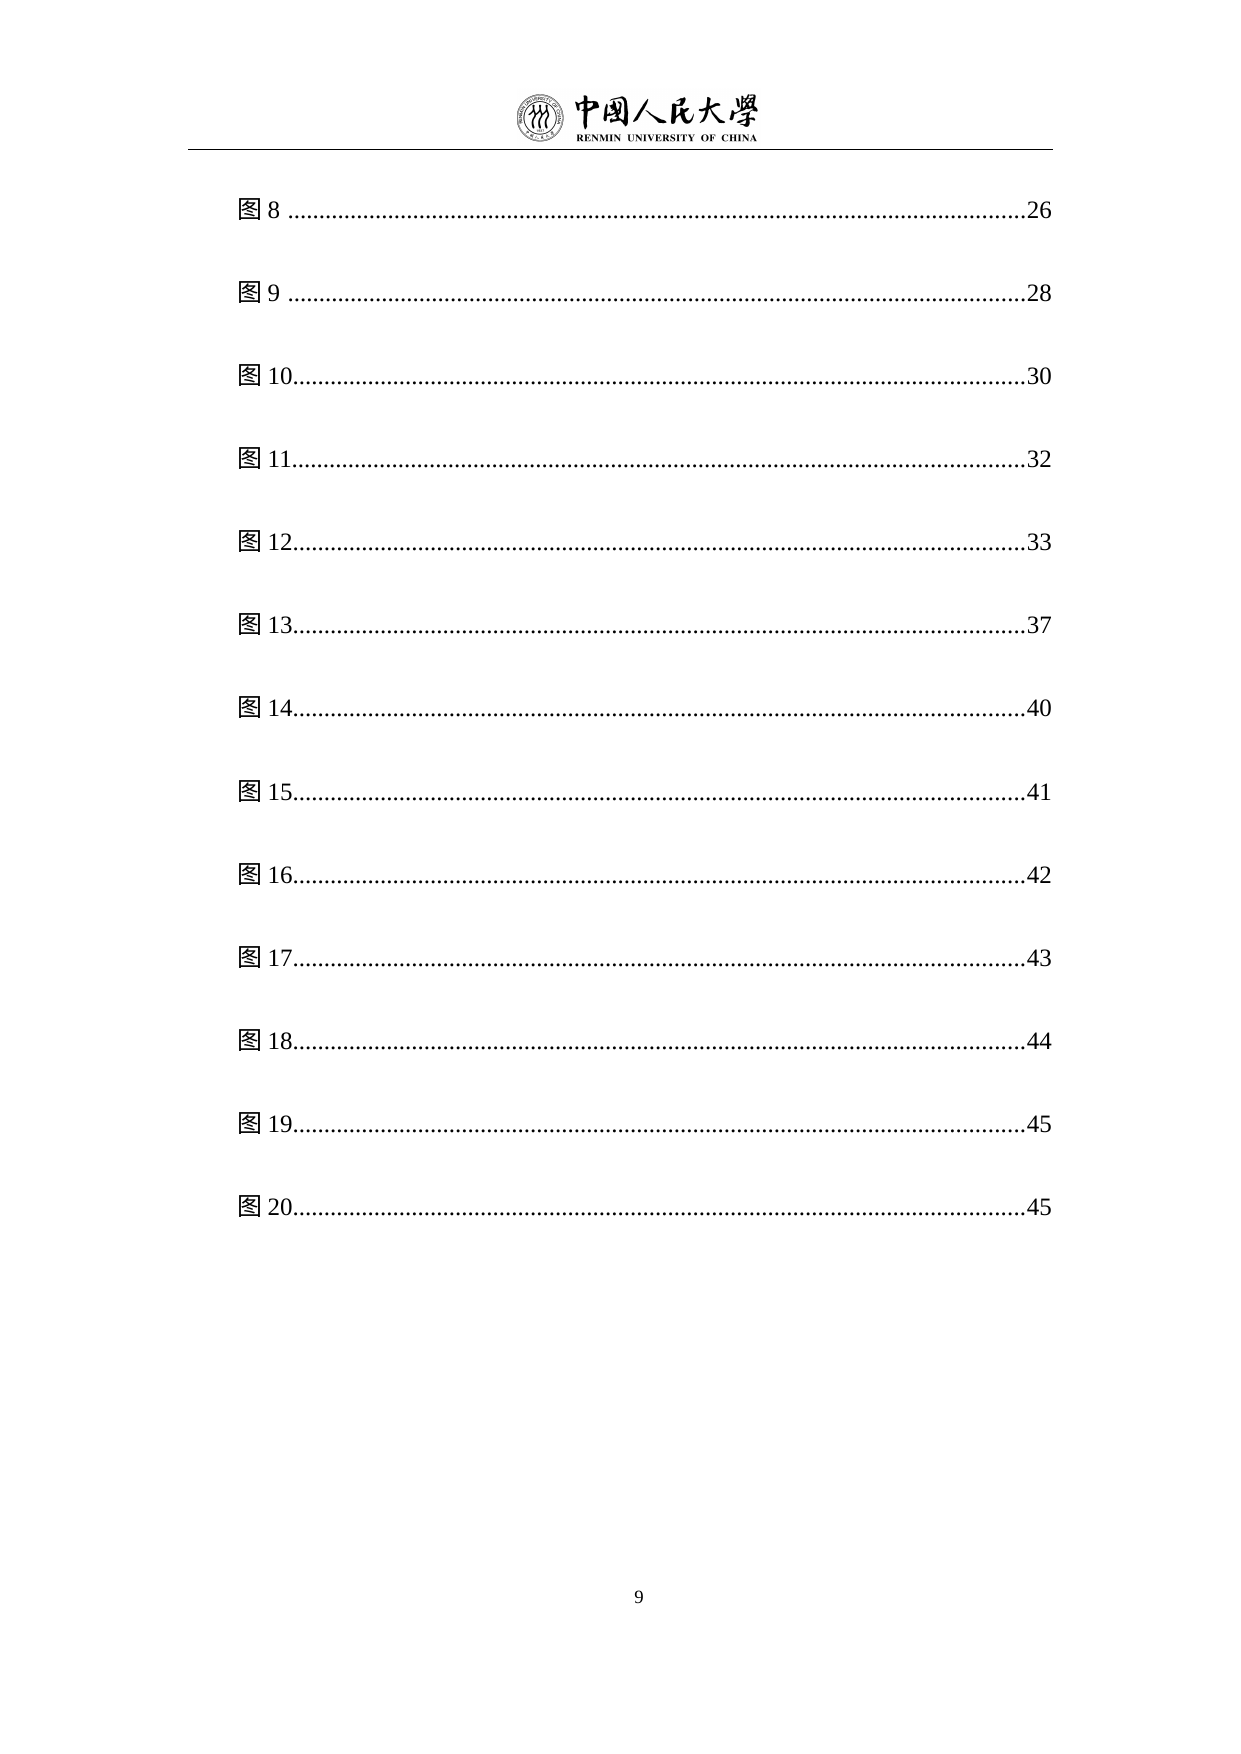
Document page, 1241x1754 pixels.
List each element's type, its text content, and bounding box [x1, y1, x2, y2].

text 图12 33 [237, 507, 1053, 572]
text 图18 44 [237, 1006, 1053, 1071]
text 图10 30 [237, 341, 1053, 406]
text 图8 26 [237, 175, 1053, 240]
text 图14 40 [237, 673, 1053, 738]
text 图15 41 [237, 757, 1053, 822]
text 图20 45 [237, 1172, 1053, 1237]
text 图11 32 [237, 424, 1053, 489]
text 图9 28 [237, 258, 1053, 323]
text 图16 42 [237, 840, 1053, 905]
picture [517, 88, 761, 147]
text 图13 37 [237, 590, 1053, 655]
text 图19 45 [237, 1089, 1053, 1154]
text 图17 43 [237, 923, 1053, 988]
